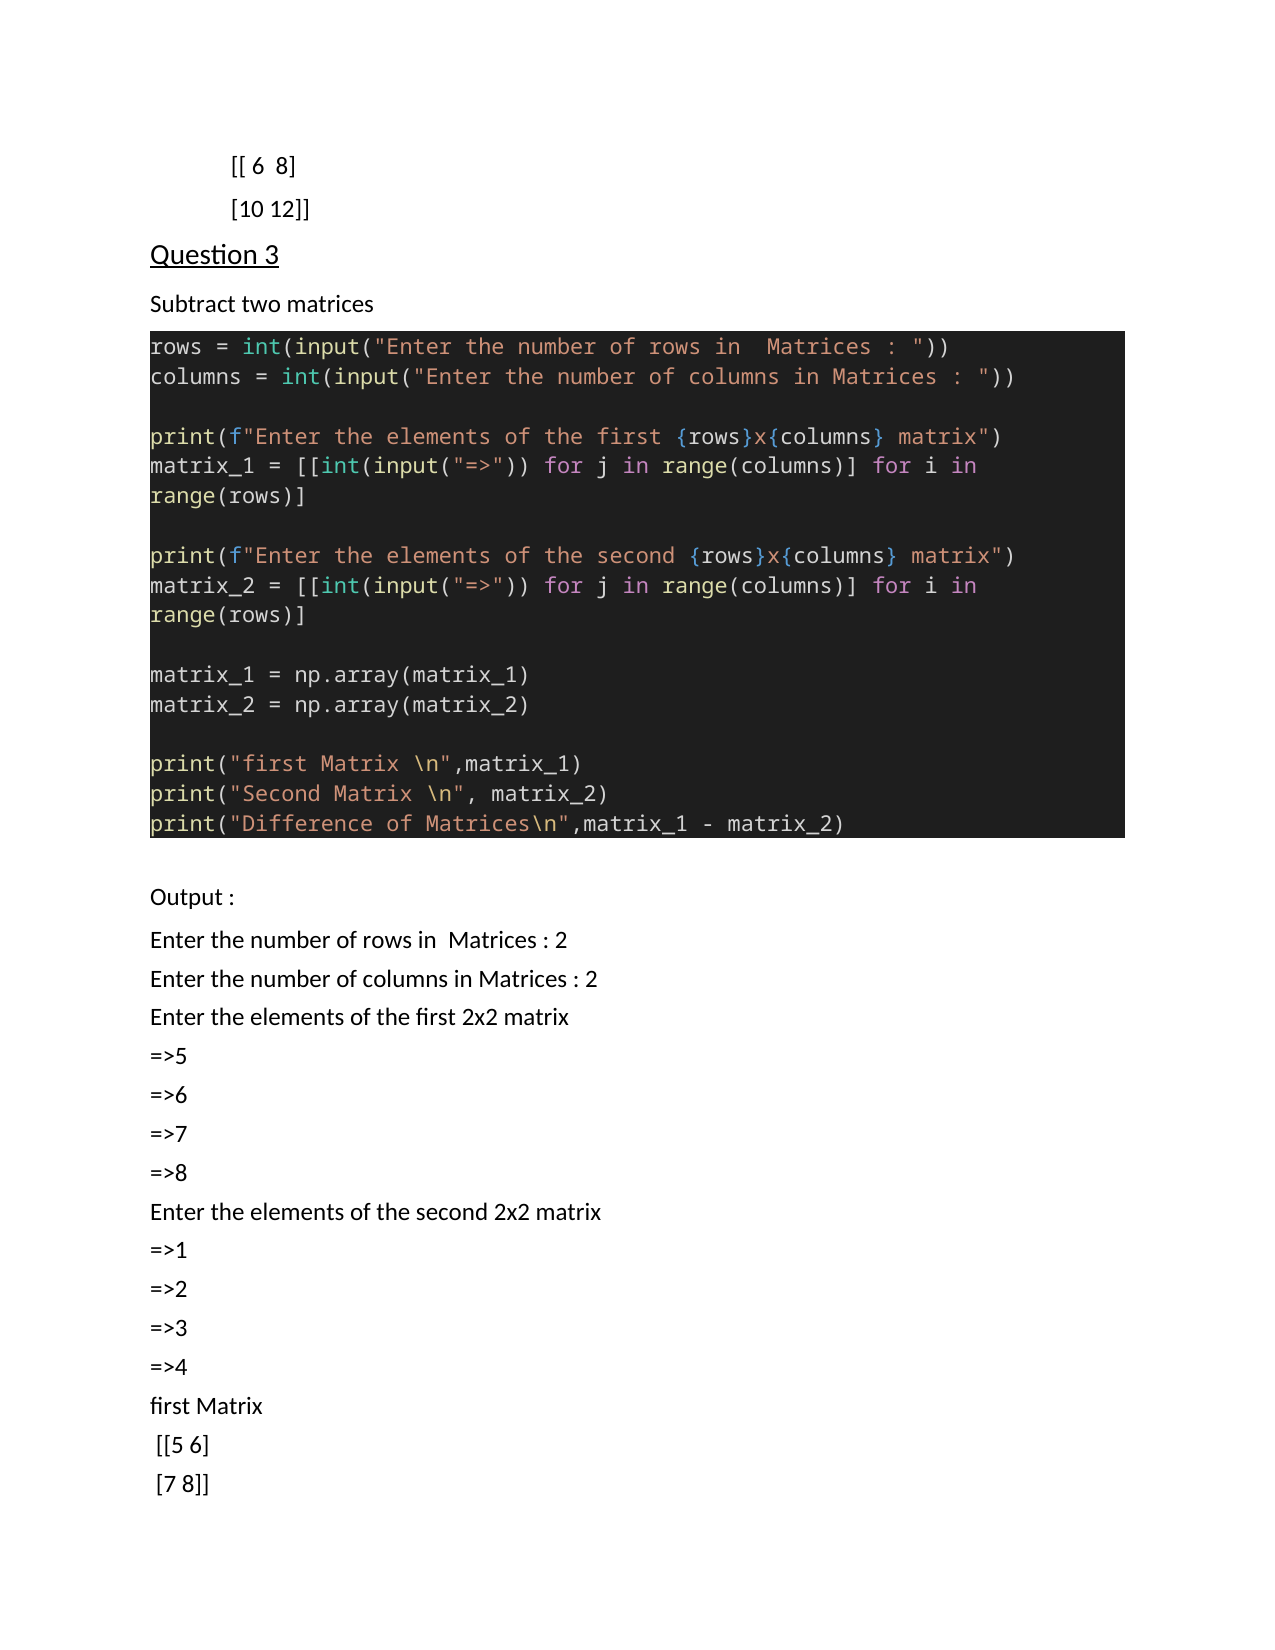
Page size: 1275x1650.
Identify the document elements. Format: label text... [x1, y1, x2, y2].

text matrix_1 = np.array(matrix_1) [150, 659, 1125, 689]
text Subtract two matrices [150, 288, 1125, 319]
text Enter the number of columns in Matrices : 2 [150, 963, 1125, 993]
text Enter the number of rows in Matrices : 2 [150, 924, 1125, 954]
text [10 12]] [225, 193, 1125, 223]
text print("first Matrix \n",matrix_1) [150, 748, 1125, 778]
text matrix_2 = np.array(matrix_2) [150, 689, 1125, 719]
text Enter the elements of the second 2x2 matrix [150, 1196, 1125, 1226]
text matrix_2 = [[int(input("=>")) for j in range(columns)] for i in range(rows)] [150, 570, 1125, 629]
text =>4 [150, 1351, 1125, 1382]
text =>3 [150, 1312, 1125, 1343]
text matrix_1 = [[int(input("=>")) for j in range(columns)] for i in range(rows)] [150, 451, 1125, 510]
text [7 8]] [150, 1468, 1125, 1498]
text print("Second Matrix \n", matrix_2) [150, 778, 1125, 808]
text Enter the elements of the first 2x2 matrix [150, 1002, 1125, 1032]
text =>8 [150, 1157, 1125, 1187]
text print("Difference of Matrices\n",matrix_1 - matrix_2) [150, 808, 1125, 838]
text print(f"Enter the elements of the first {rows}x{columns} matrix") [150, 421, 1125, 451]
text =>5 [150, 1040, 1125, 1071]
text =>2 [150, 1273, 1125, 1304]
text =>1 [150, 1235, 1125, 1265]
text Output : [150, 881, 1125, 911]
text rows = int(input("Enter the number of rows in Matrices : ")) [150, 331, 1125, 361]
text print(f"Enter the elements of the second {rows}x{columns} matrix") [150, 540, 1125, 570]
text =>7 [150, 1118, 1125, 1149]
text Question 3 [150, 236, 1125, 272]
text columns = int(input("Enter the number of columns in Matrices : ")) [150, 361, 1125, 391]
text =>6 [150, 1079, 1125, 1110]
text [[ 6 8] [225, 150, 1125, 181]
text first Matrix [150, 1390, 1125, 1421]
text [[5 6] [150, 1429, 1125, 1459]
